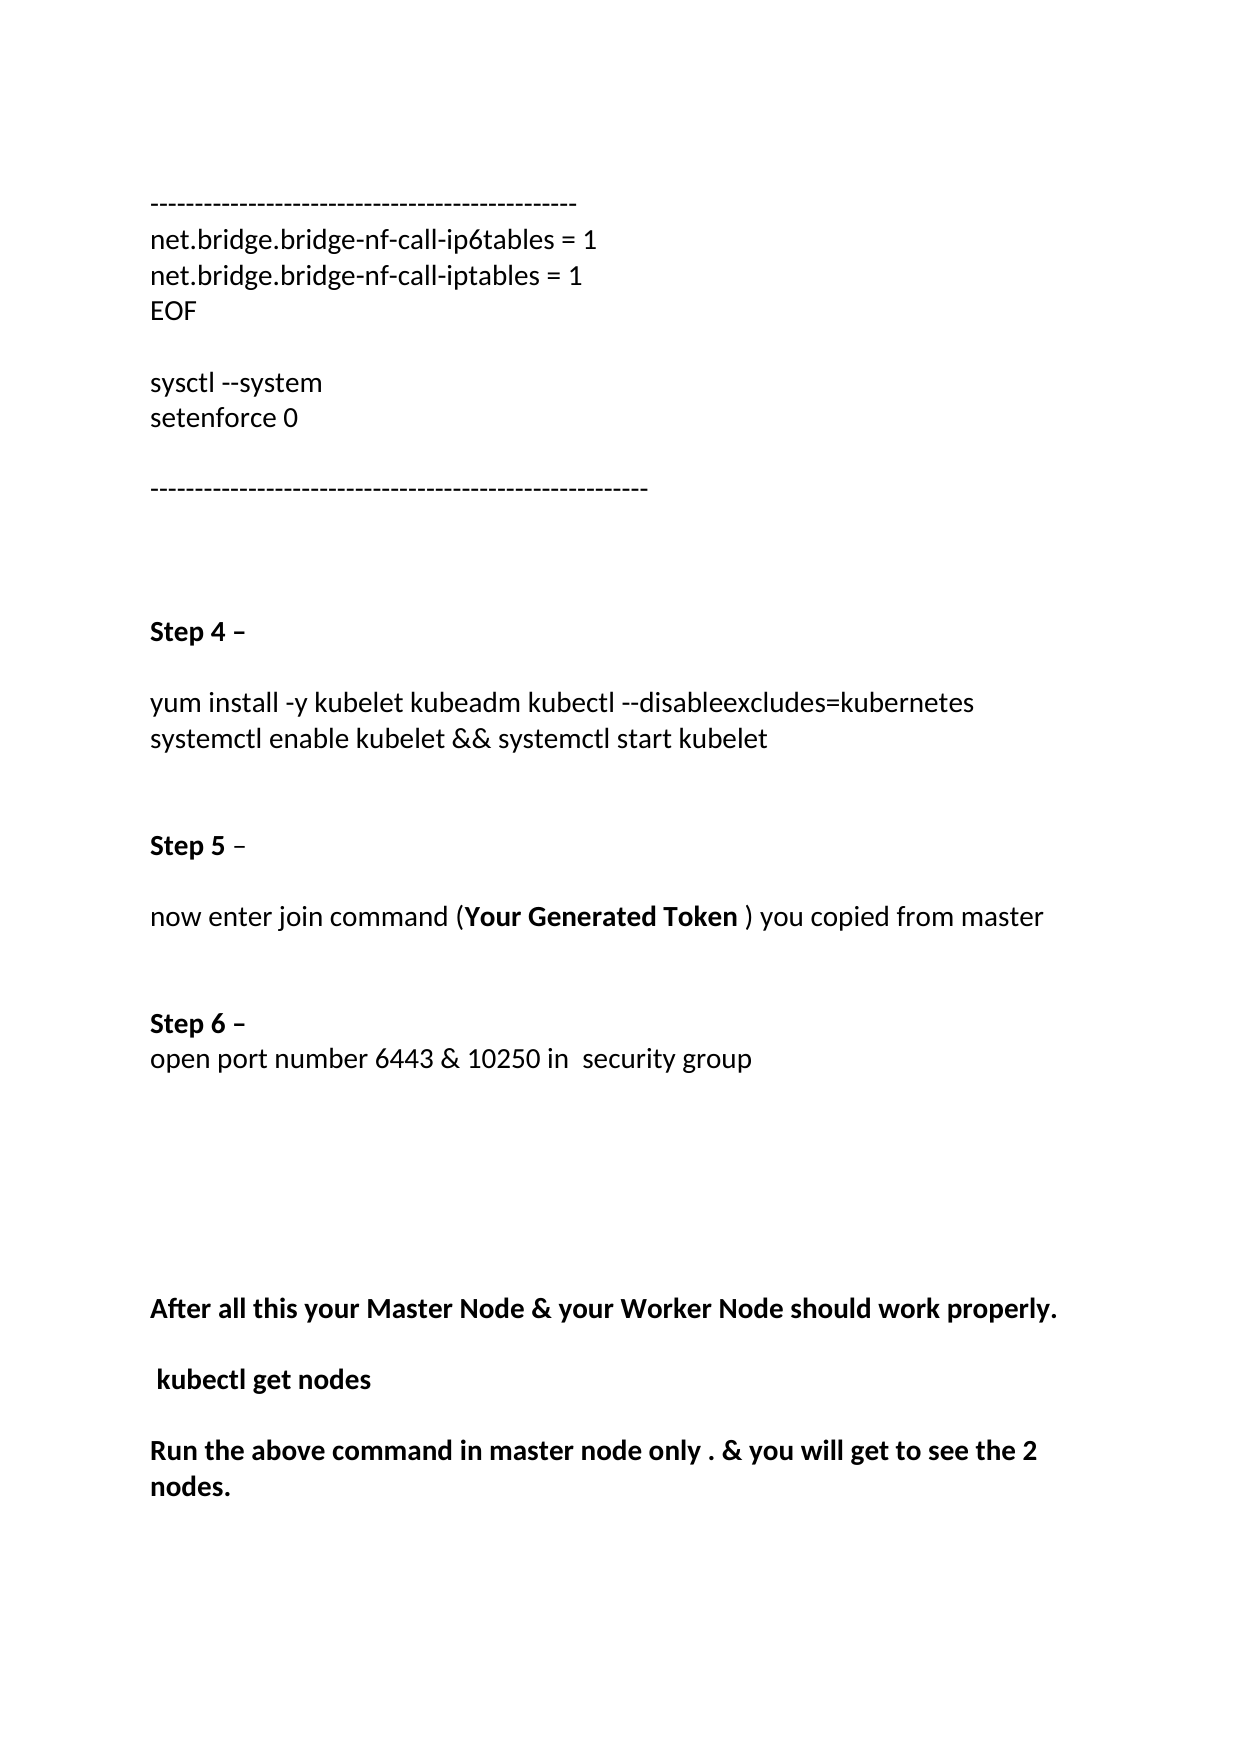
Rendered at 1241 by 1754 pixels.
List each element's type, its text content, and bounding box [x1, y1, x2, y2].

text now enter join command (Your Generated Token ) you copied from master [150, 898, 1090, 934]
text open port number 6443 & 10250 in security group [150, 1041, 1090, 1076]
text yum install -y kubelet kubeadm kubectl --disableexcludes=kubernetes [150, 684, 1090, 720]
text sysctl --system [150, 364, 1090, 399]
text ------------------------------------------------ [150, 186, 1090, 221]
text EOF [150, 292, 1090, 328]
text systemctl enable kubelet && systemctl start kubelet [150, 720, 1090, 756]
text Step 6 – [150, 1005, 1090, 1041]
text kubectl get nodes [150, 1361, 1090, 1397]
text net.bridge.bridge-nf-call-ip6tables = 1 [150, 221, 1090, 257]
text net.bridge.bridge-nf-call-iptables = 1 [150, 257, 1090, 292]
text After all this your Master Node & your Worker Node should work properly. [150, 1290, 1090, 1326]
text -------------------------------------------------------- [150, 471, 1090, 506]
text Step 4 – [150, 613, 1090, 649]
text Run the above command in master node only . & you will get to see the 2 nodes. [150, 1432, 1090, 1504]
text Step 5 – [150, 827, 1090, 862]
text setenforce 0 [150, 399, 1090, 435]
